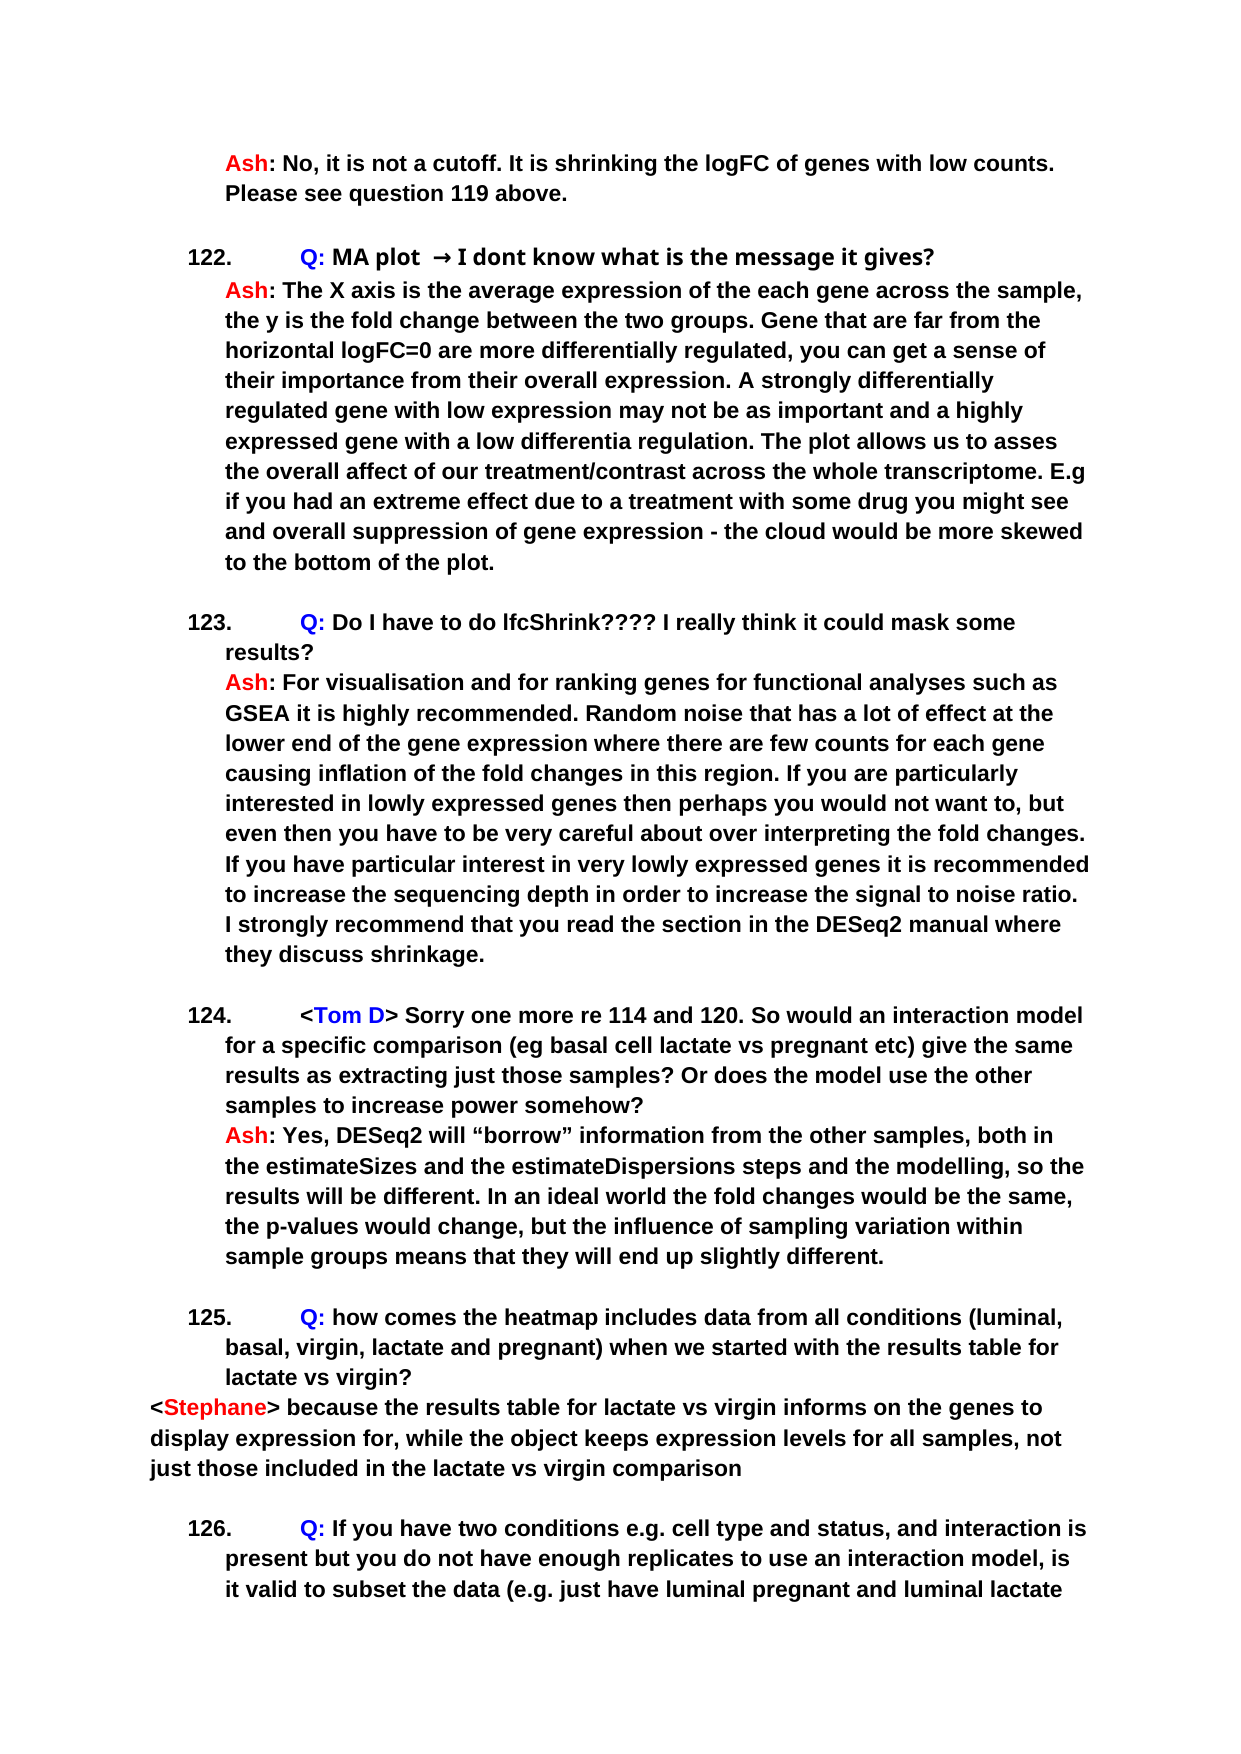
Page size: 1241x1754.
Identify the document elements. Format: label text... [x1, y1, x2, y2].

text Ash: Yes, DESeq2 will “borrow” information from the other samples, both in the estimateSizes and the estimateDispersions steps and the modelling, so the results will be different. In an ideal world the fold changes would be the same, the p-values would change, but the influence of sampling variation within sample groups means that they will end up slightly different. [225, 1122, 1090, 1269]
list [187, 1515, 1090, 1602]
text Ash: The X axis is the average expression of the each gene across the sample, the y is the fold change between the two groups. Gene that are far from the horizontal logFC=0 are more differentially regulated, you can get a sense of their importance from their overall expression. A strongly differentially regulated gene with low expression may not be as important and a highly expressed gene with a low differentia regulation. The plot allows us to asses the overall affect of our treatment/contrast across the whole transcriptome. E.g if you had an extreme effect due to a treatment with some drug you might see and overall suppression of gene expression - the cloud would be more skewed to the bottom of the plot. [225, 277, 1090, 575]
list Q: Do I have to do lfcShrink???? I really think it could mask some results? [187, 609, 1090, 665]
text Ash: For visualisation and for ranking genes for functional analyses such as GSEA it is highly recommended. Random noise that has a lot of effect at the lower end of the gene expression where there are few counts for each gene causing inflation of the fold changes in this region. If you are particularly interested in lowly expressed genes then perhaps you would not want to, but even then you have to be very careful about over interpreting the fold changes. If you have particular interest in very lowly expressed genes it is recommended to increase the sequencing depth in order to increase the signal to noise ratio. I strongly recommend that you read the section in the DESeq2 manual where they discuss shrinkage. [225, 669, 1090, 967]
list <Tom D> Sorry one more re 114 and 120. So would an interaction model for a specific comparison (eg basal cell lactate vs pregnant etc) give the same results as extracting just those samples? Or does the model use the other samples to increase power somehow? [187, 1002, 1090, 1118]
list Q: MA plot → I dont know what is the message it gives? [187, 241, 1090, 272]
text <Stephane> because the results table for lactate vs virgin informs on the genes to display expression for, while the object keeps expression levels for all samples, not just those included in the lactate vs virgin comparison [150, 1394, 1090, 1481]
list Q: how comes the heatmap includes data from all conditions (luminal, basal, virgin, lactate and pregnant) when we started with the results table for lactate vs virgin? [187, 1304, 1090, 1390]
text Ash: No, it is not a cutoff. It is shrinking the logFC of genes with low counts. Please see question 119 above. [225, 150, 1090, 207]
